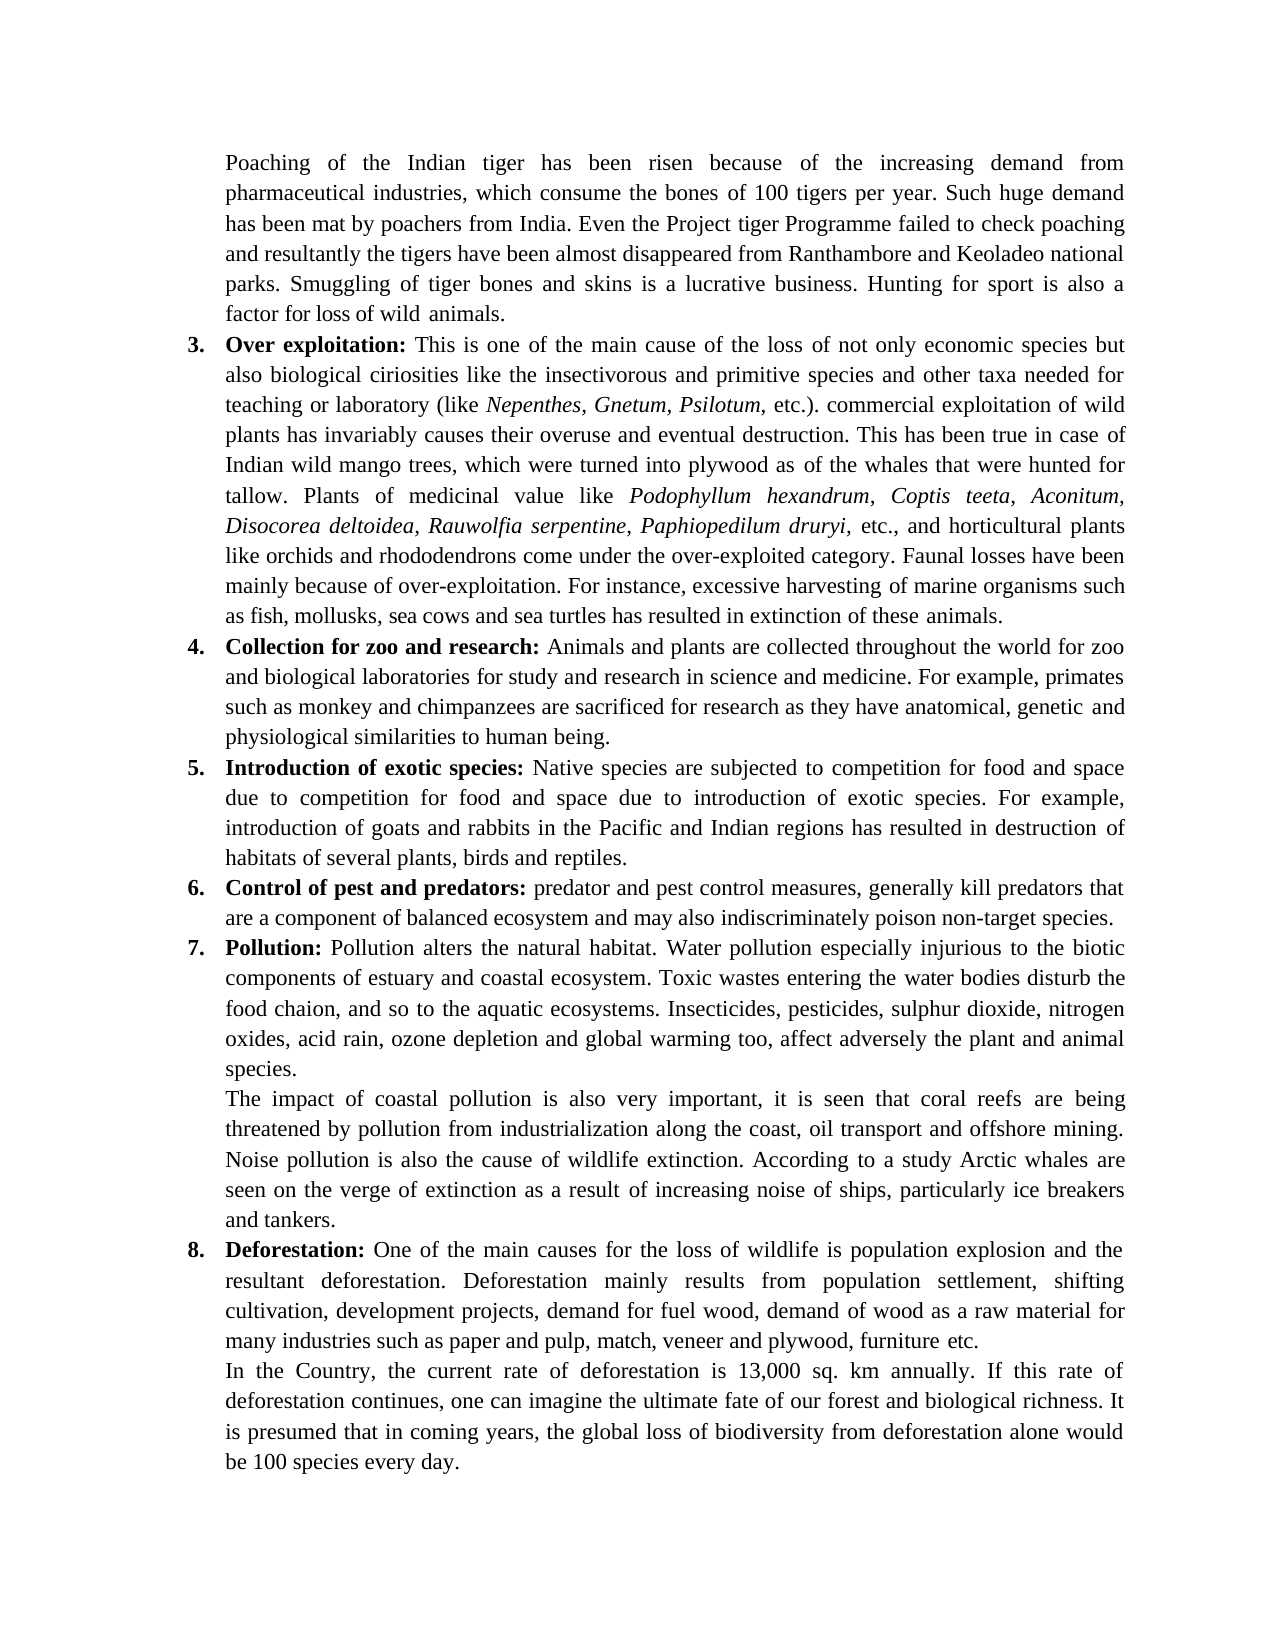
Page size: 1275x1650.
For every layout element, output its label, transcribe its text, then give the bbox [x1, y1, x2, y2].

text Poaching of the Indian tiger has been risen because of the increasing demand from pharmaceutical industries, which consume the bones of 100 tigers per year. Such huge demand has been mat by poachers from India. Even the Project tiger Programme failed to check poaching and resultantly the tigers have been almost disappeared from Ranthambore and Keoladeo national parks. Smuggling of tiger bones and skins is a lucrative business. Hunting for sport is also a factor for loss of wild animals. [225, 149, 1125, 327]
list Collection for zoo and research: Animals and plants are collected throughout the world for zoo and biological laboratories for study and research in science and medicine. For example, primates such as monkey and chimpanzees are sacrificed for research as they have anatomical, genetic and physiological similarities to human being. [187, 633, 1125, 750]
list Control of pest and predators: predator and pest control measures, generally kill predators that are a component of balanced ecosystem and may also indiscriminately poison non-target species. [187, 874, 1125, 931]
list Pollution: Pollution alters the natural habitat. Water pollution especially injurious to the biotic components of estuary and coastal ecosystem. Toxic wastes entering the water bodies disturb the food chaion, and so to the aquatic ecosystems. Insecticides, pesticides, sulphur dioxide, nitrogen oxides, acid rain, ozone depletion and global warming too, affect adversely the plant and animal species. [187, 934, 1126, 1081]
list Introduction of exotic species: Native species are subjected to competition for food and space due to competition for food and space due to introduction of exotic species. For example, introduction of goats and rabbits in the Pacific and Indian regions has resulted in destruction of habitats of several plants, birds and reptiles. [187, 753, 1125, 871]
list Deforestation: One of the main causes for the loss of wildlife is population explosion and the resultant deforestation. Deforestation mainly results from population settlement, shifting cultivation, development projects, demand for fuel wood, demand of wood as a raw material for many industries such as paper and pulp, match, veneer and plywood, furniture etc. [187, 1236, 1125, 1353]
text In the Country, the current rate of deforestation is 13,000 sq. km annually. If this rate of deforestation continues, one can imagine the ultimate fate of our forest and biological richness. It is presumed that in coming years, the global loss of biodiversity from deforestation alone would be 100 species every day. [225, 1357, 1125, 1474]
list Over exploitation: This is one of the main cause of the loss of not only economic species but also biological ciriosities like the insectivorous and primitive species and other taxa needed for teaching or laboratory (like Nepenthes, Gnetum, Psilotum, etc.). commercial exploitation of wild plants has invariably causes their overuse and eventual destruction. This has been true in case of Indian wild mango trees, which were turned into plywood as of the whales that were hunted for tallow. Plants of medicinal value like Podophyllum hexandrum, Coptis teeta, Aconitum, Disocorea deltoidea, Rauwolfia serpentine, Paphiopedilum druryi, etc., and horticultural plants like orchids and rhododendrons come under the over-exploited category. Faunal losses have been mainly because of over-exploitation. For instance, excessive harvesting of marine organisms such as fish, mollusks, sea cows and sea turtles has resulted in extinction of these animals. [187, 331, 1126, 629]
text The impact of coastal pollution is also very important, it is seen that coral reefs are being threatened by pollution from industrialization along the coast, oil transport and offshore mining. Noise pollution is also the cause of wildlife extinction. According to a study Arctic whales are seen on the verge of extinction as a result of increasing noise of ships, particularly ice breakers and tankers. [225, 1085, 1126, 1232]
